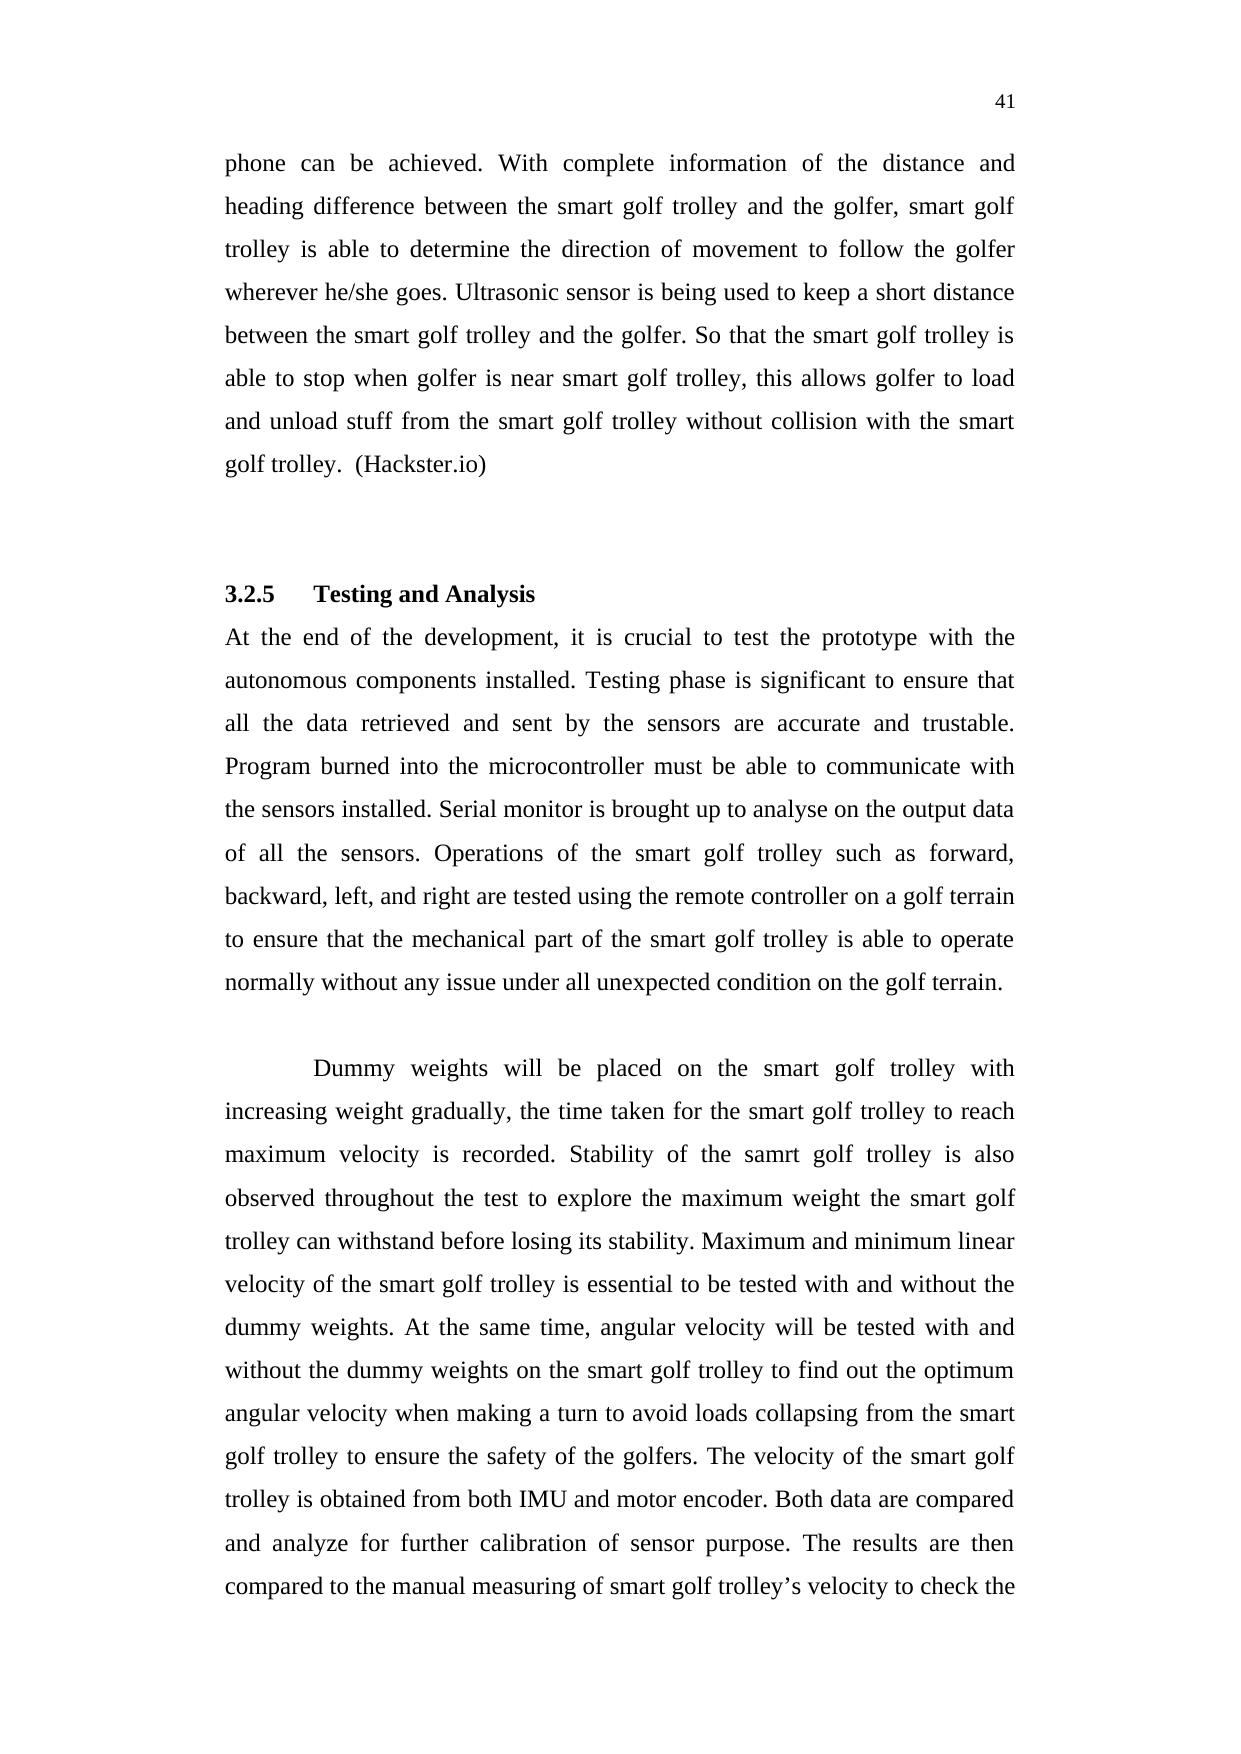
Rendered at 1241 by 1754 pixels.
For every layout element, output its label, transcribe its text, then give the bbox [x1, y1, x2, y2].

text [224, 1053, 1016, 1599]
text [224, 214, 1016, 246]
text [224, 148, 1016, 213]
subtitle Testing and Analysis [224, 579, 1016, 608]
text At the end of the development, it is crucial to test the prototype with the autonomous components installed. Testing phase is significant to ensure that all the data retrieved and sent by the sensors are accurate and trustable. Program burned into the microcontroller must be able to communicate with the sensors installed. Serial monitor is brought up to analyse on the output data of all the sensors. Operations of the smart golf trolley such as forward, backward, left, and right are tested using the remote controller on a golf terrain to ensure that the mechanical part of the smart golf trolley is able to operate normally without any issue under all unexpected condition on the golf terrain. [224, 622, 1016, 996]
